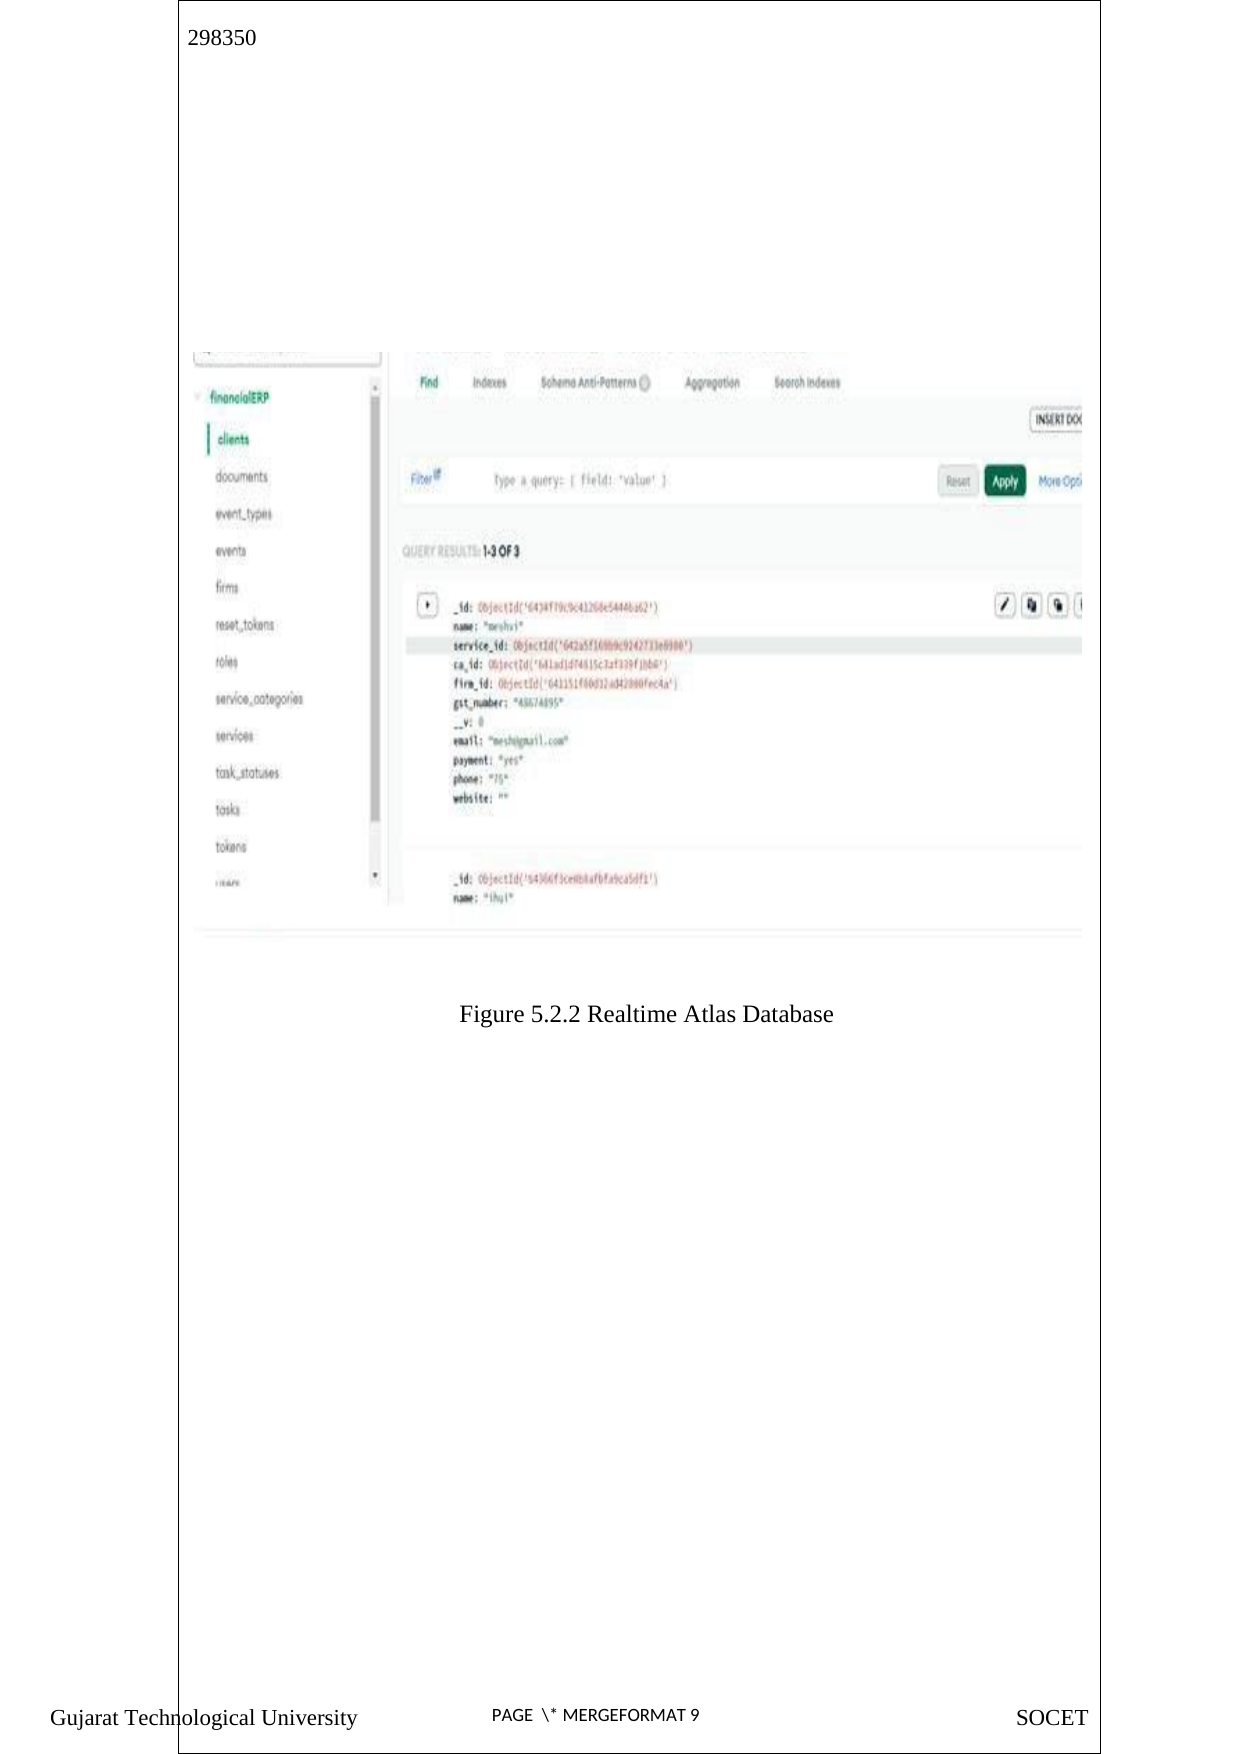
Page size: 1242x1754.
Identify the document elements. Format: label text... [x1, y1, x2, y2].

picture [187, 352, 1083, 942]
text Figure 5.2.2 Realtime Atlas Database [187, 999, 1094, 1027]
